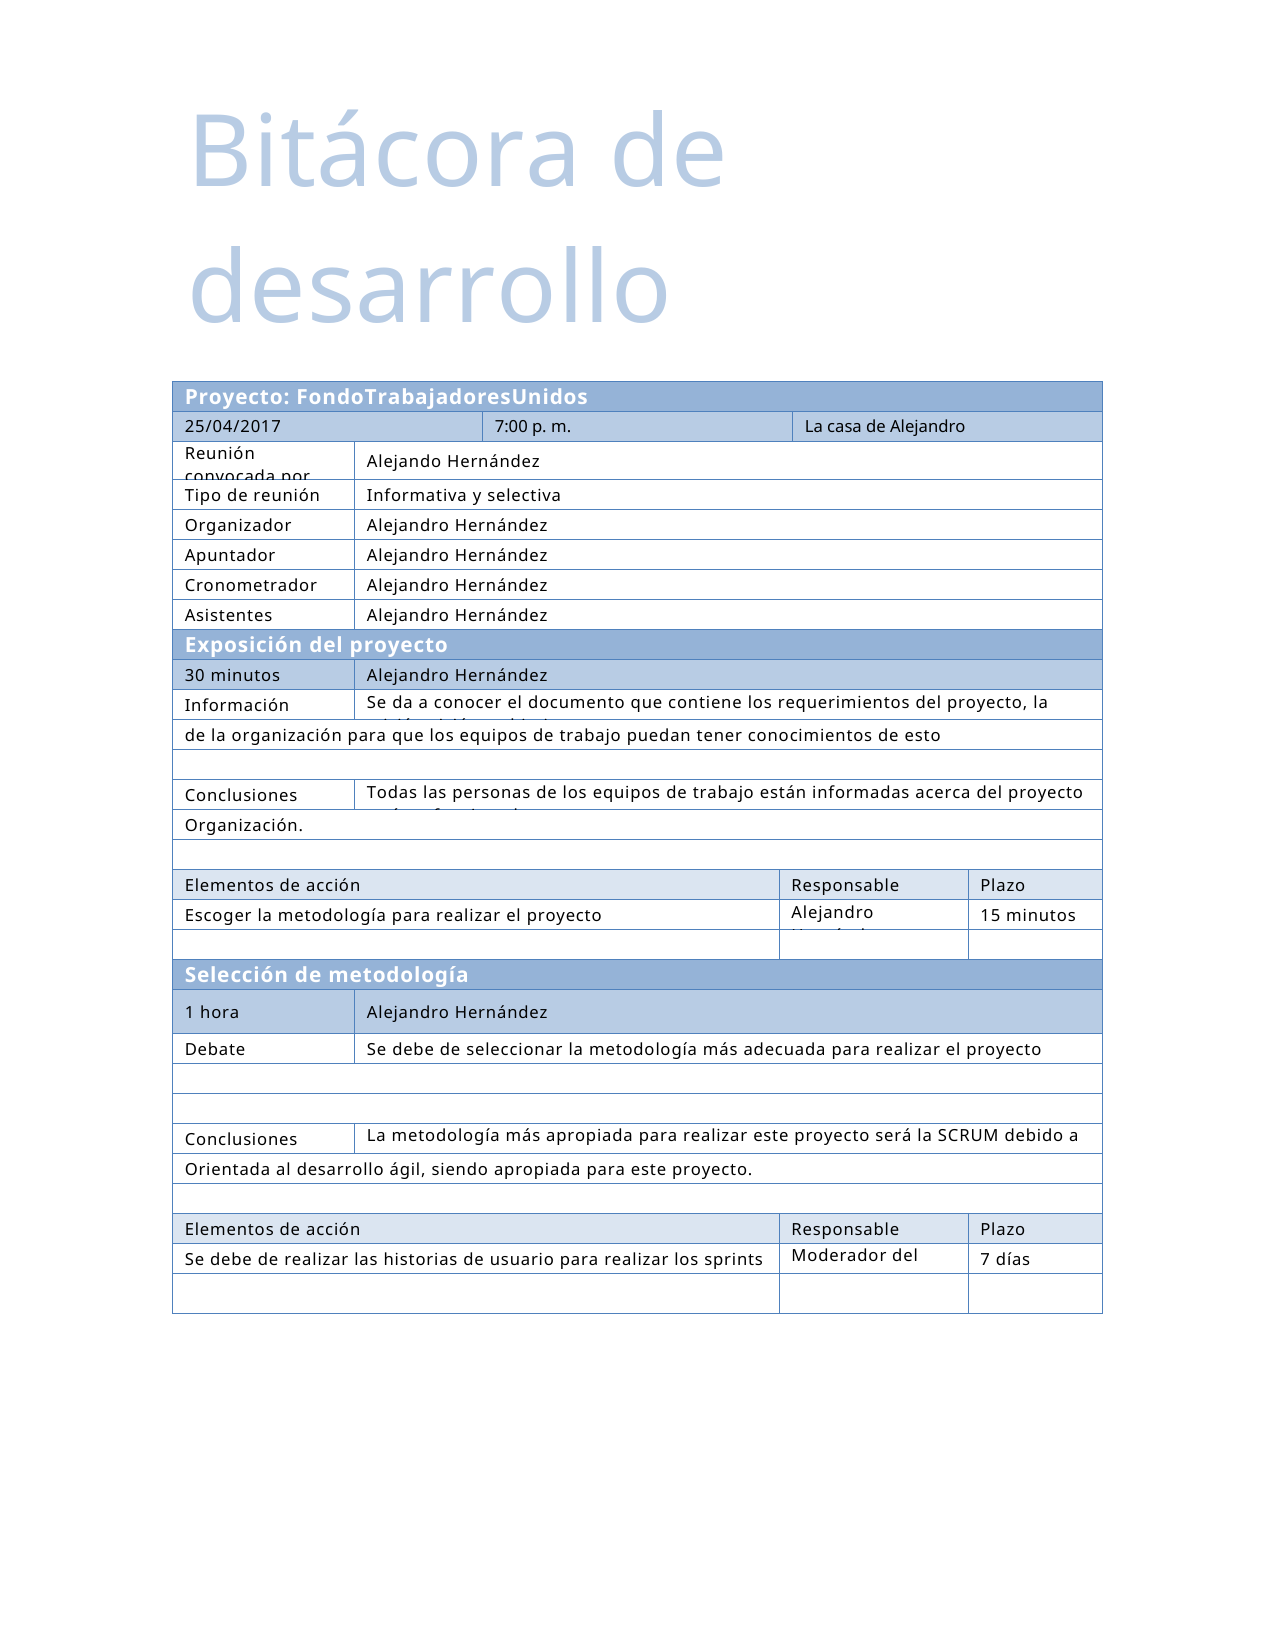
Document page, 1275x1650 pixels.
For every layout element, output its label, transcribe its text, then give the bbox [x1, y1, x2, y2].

table_header Proyecto: FondoTrabajadoresUnidos [173, 382, 1102, 411]
table_cell Debate [173, 1034, 354, 1063]
table_cell Alejandro Hernández [355, 990, 1102, 1033]
table_cell Alejandro Hernández [780, 900, 968, 929]
table_cell Alejandro Hernández [355, 660, 1102, 689]
table_cell Apuntador [173, 540, 354, 569]
table_cell La casa de Alejandro [793, 412, 1102, 441]
table_cell [173, 750, 1102, 779]
table_cell Todas las personas de los equipos de trabajo están informadas acerca del proyecto y cómo funciona la [355, 780, 1102, 809]
table_cell Organizador [173, 510, 354, 539]
table_cell Escoger la metodología para realizar el proyecto [173, 900, 779, 929]
table_cell Exposición del proyecto [173, 630, 1102, 659]
table_cell Se debe de realizar las historias de usuario para realizar los sprints [173, 1244, 779, 1273]
table_cell Conclusiones [173, 1124, 354, 1153]
table_cell 7:00 p. m. [483, 412, 792, 441]
table_cell 30 minutos [173, 660, 354, 689]
table_cell Alejando Hernández [355, 442, 1102, 479]
table_cell Plazo [969, 870, 1102, 899]
table_cell Asistentes [173, 600, 354, 629]
table_cell [780, 930, 968, 959]
table_cell [173, 1094, 1102, 1123]
table_cell [173, 1274, 779, 1313]
table_cell [173, 840, 1102, 869]
table_cell Orientada al desarrollo ágil, siendo apropiada para este proyecto. [173, 1154, 1102, 1183]
table_cell [173, 1184, 1102, 1213]
table_cell Se debe de seleccionar la metodología más adecuada para realizar el proyecto [355, 1034, 1102, 1063]
table_cell Conclusiones [173, 780, 354, 809]
table_cell 1 hora [173, 990, 354, 1033]
table_cell Informativa y selectiva [355, 480, 1102, 509]
table_cell Se da a conocer el documento que contiene los requerimientos del proyecto, la misión visión y objetivos [355, 690, 1102, 719]
table_cell Responsable [780, 1214, 968, 1243]
table_cell Elementos de acción [173, 870, 779, 899]
table_cell Cronometrador [173, 570, 354, 599]
table_cell Elementos de acción [173, 1214, 779, 1243]
table_cell 15 minutos [969, 900, 1102, 929]
table_cell Alejandro Hernández [355, 540, 1102, 569]
table_cell Moderador del proyecto [780, 1244, 968, 1273]
table_cell Alejandro Hernández [355, 510, 1102, 539]
table_cell Tipo de reunión [173, 480, 354, 509]
table_cell Alejandro Hernández [355, 570, 1102, 599]
table_cell Reunión convocada por [173, 442, 354, 479]
table_cell Plazo [969, 1214, 1102, 1243]
table_cell [173, 960, 1102, 989]
table_cell 7 días [969, 1244, 1102, 1273]
table_cell Responsable [780, 870, 968, 899]
table_cell Organización. [173, 810, 1102, 839]
table_cell [173, 1064, 1102, 1093]
table_cell de la organización para que los equipos de trabajo puedan tener conocimientos de esto [173, 720, 1102, 749]
table_cell [969, 1274, 1102, 1313]
table_cell [173, 930, 779, 959]
table_cell [969, 930, 1102, 959]
table_cell [780, 1274, 968, 1313]
table_cell Información [173, 690, 354, 719]
table_cell La metodología más apropiada para realizar este proyecto será la SCRUM debido a que esta esta [355, 1124, 1102, 1153]
table_cell Alejandro Hernández [355, 600, 1102, 629]
